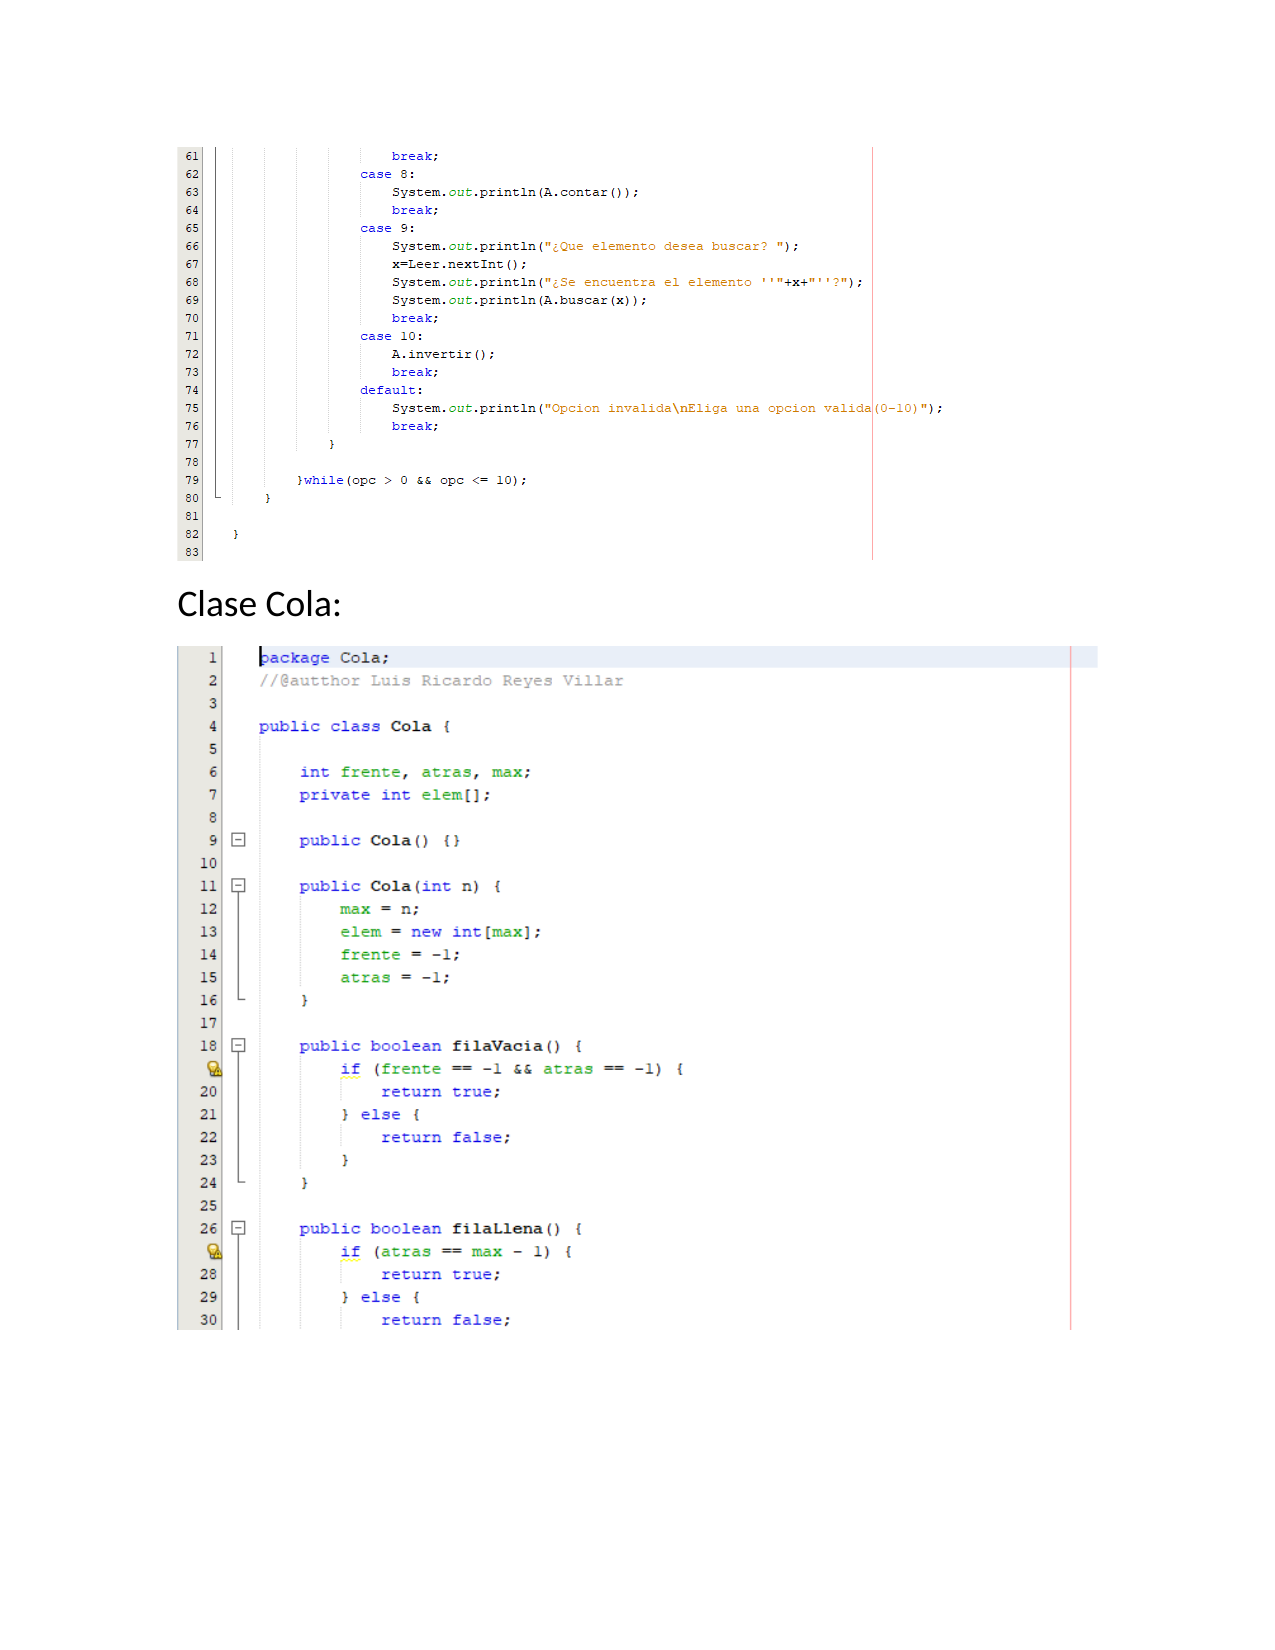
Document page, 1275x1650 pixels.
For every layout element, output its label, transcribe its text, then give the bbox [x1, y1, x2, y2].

picture [177, 646, 1098, 1330]
text Clase Cola: [177, 580, 1098, 626]
picture [177, 147, 1098, 561]
